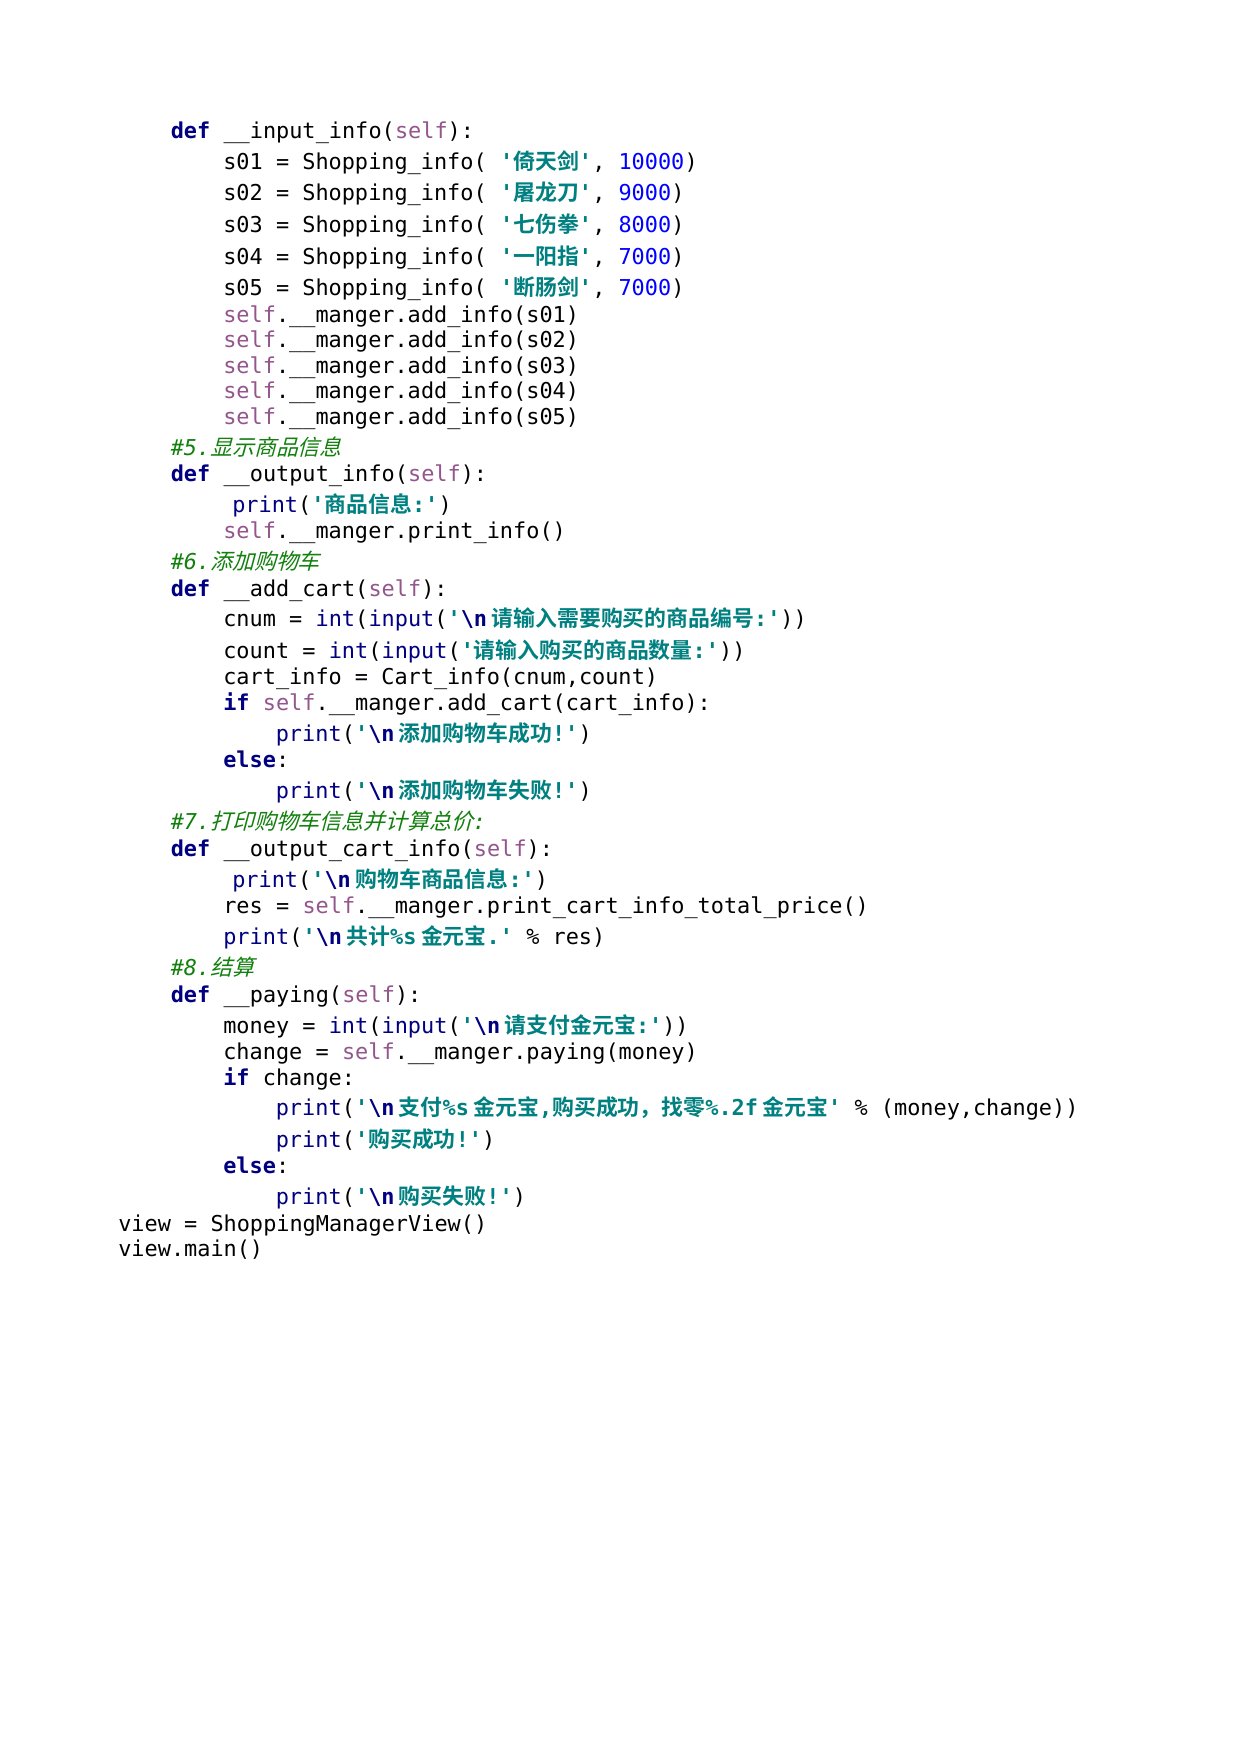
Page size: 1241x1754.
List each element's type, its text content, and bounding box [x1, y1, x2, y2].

text self.__manger.add_info(s01) [118, 302, 1122, 327]
text #8.结算 [118, 950, 1122, 982]
text if self.__manger.add_cart(cart_info): [118, 690, 1122, 716]
text count = int(input('请输入购买的商品数量:')) [118, 633, 1122, 664]
text s01 = Shopping_info( '倚天剑', 10000) [118, 144, 1122, 175]
text s05 = Shopping_info( '断肠剑', 7000) [118, 270, 1122, 302]
text self.__manger.add_info(s03) [118, 353, 1122, 378]
text def __input_info(self): [118, 118, 1122, 144]
text if change: [118, 1065, 1122, 1090]
text print('商品信息:') [118, 487, 1122, 518]
text print('\n支付%s金元宝,购买成功，找零%.2f金元宝' % (money,change)) [118, 1090, 1122, 1122]
text self.__manger.add_info(s04) [118, 378, 1122, 404]
text self.__manger.add_info(s05) [118, 404, 1122, 429]
text #5.显示商品信息 [118, 429, 1122, 461]
text s04 = Shopping_info( '一阳指', 7000) [118, 239, 1122, 270]
text else: [118, 1154, 1122, 1179]
text s03 = Shopping_info( '七伤拳', 8000) [118, 207, 1122, 239]
text print('\n购物车商品信息:') [118, 862, 1122, 893]
text res = self.__manger.print_cart_info_total_price() [118, 893, 1122, 919]
text print('\n共计%s金元宝.' % res) [118, 919, 1122, 950]
text view = ShoppingManagerView() [118, 1211, 1122, 1236]
text cnum = int(input('\n请输入需要购买的商品编号:')) [118, 601, 1122, 633]
text self.__manger.add_info(s02) [118, 327, 1122, 353]
text s02 = Shopping_info( '屠龙刀', 9000) [118, 175, 1122, 207]
text print('\n添加购物车成功!') [118, 716, 1122, 747]
text print('\n添加购物车失败!') [118, 773, 1122, 804]
text def __paying(self): [118, 982, 1122, 1008]
text cart_info = Cart_info(cnum,count) [118, 664, 1122, 690]
text def __output_cart_info(self): [118, 836, 1122, 862]
text else: [118, 747, 1122, 773]
text #6.添加购物车 [118, 544, 1122, 576]
text def __output_info(self): [118, 461, 1122, 487]
text #7.打印购物车信息并计算总价: [118, 804, 1122, 836]
text view.main() [118, 1236, 1122, 1262]
text print('购买成功!') [118, 1122, 1122, 1154]
text change = self.__manger.paying(money) [118, 1039, 1122, 1065]
text def __add_cart(self): [118, 576, 1122, 601]
text money = int(input('\n请支付金元宝:')) [118, 1008, 1122, 1039]
text self.__manger.print_info() [118, 518, 1122, 544]
text print('\n购买失败!') [118, 1179, 1122, 1211]
